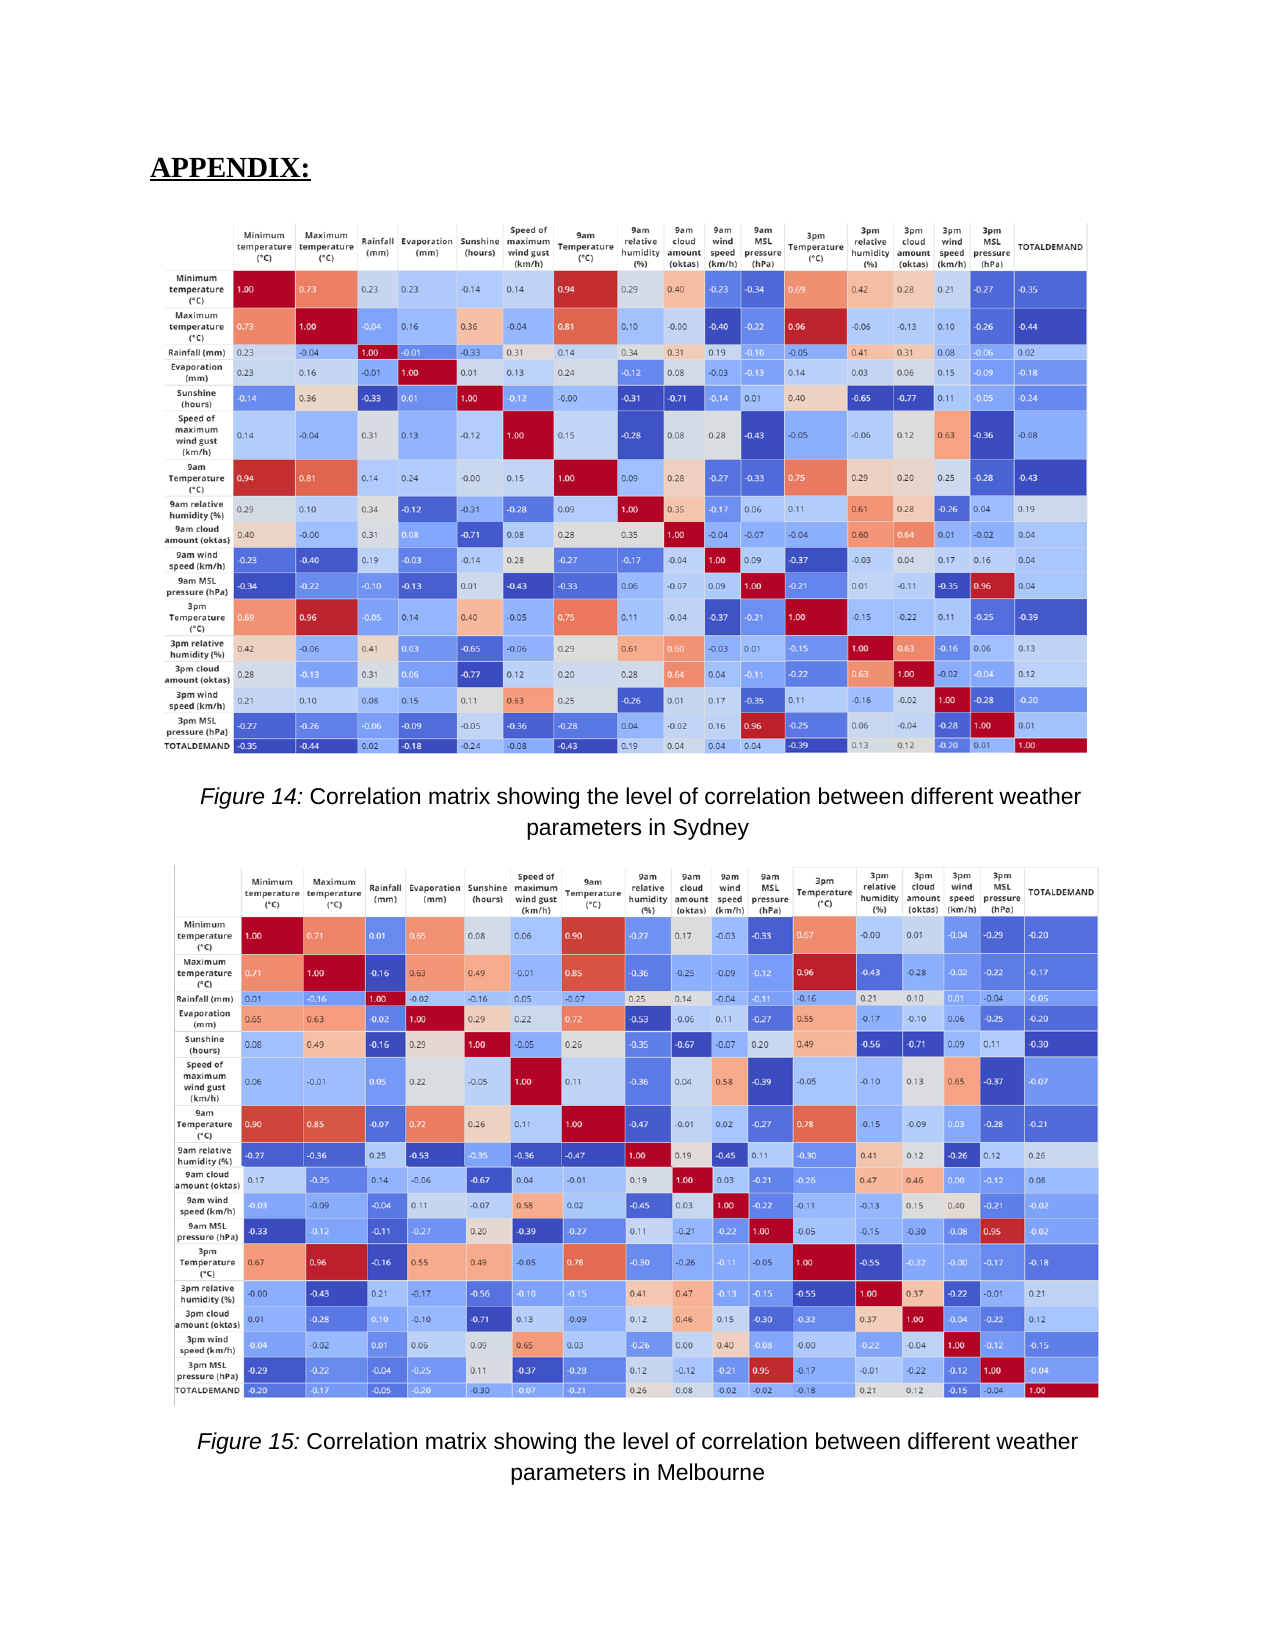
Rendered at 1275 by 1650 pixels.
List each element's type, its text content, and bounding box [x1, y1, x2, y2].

picture [164, 221, 1090, 756]
text APPENDIX: [150, 150, 1125, 183]
picture [174, 865, 1101, 1406]
